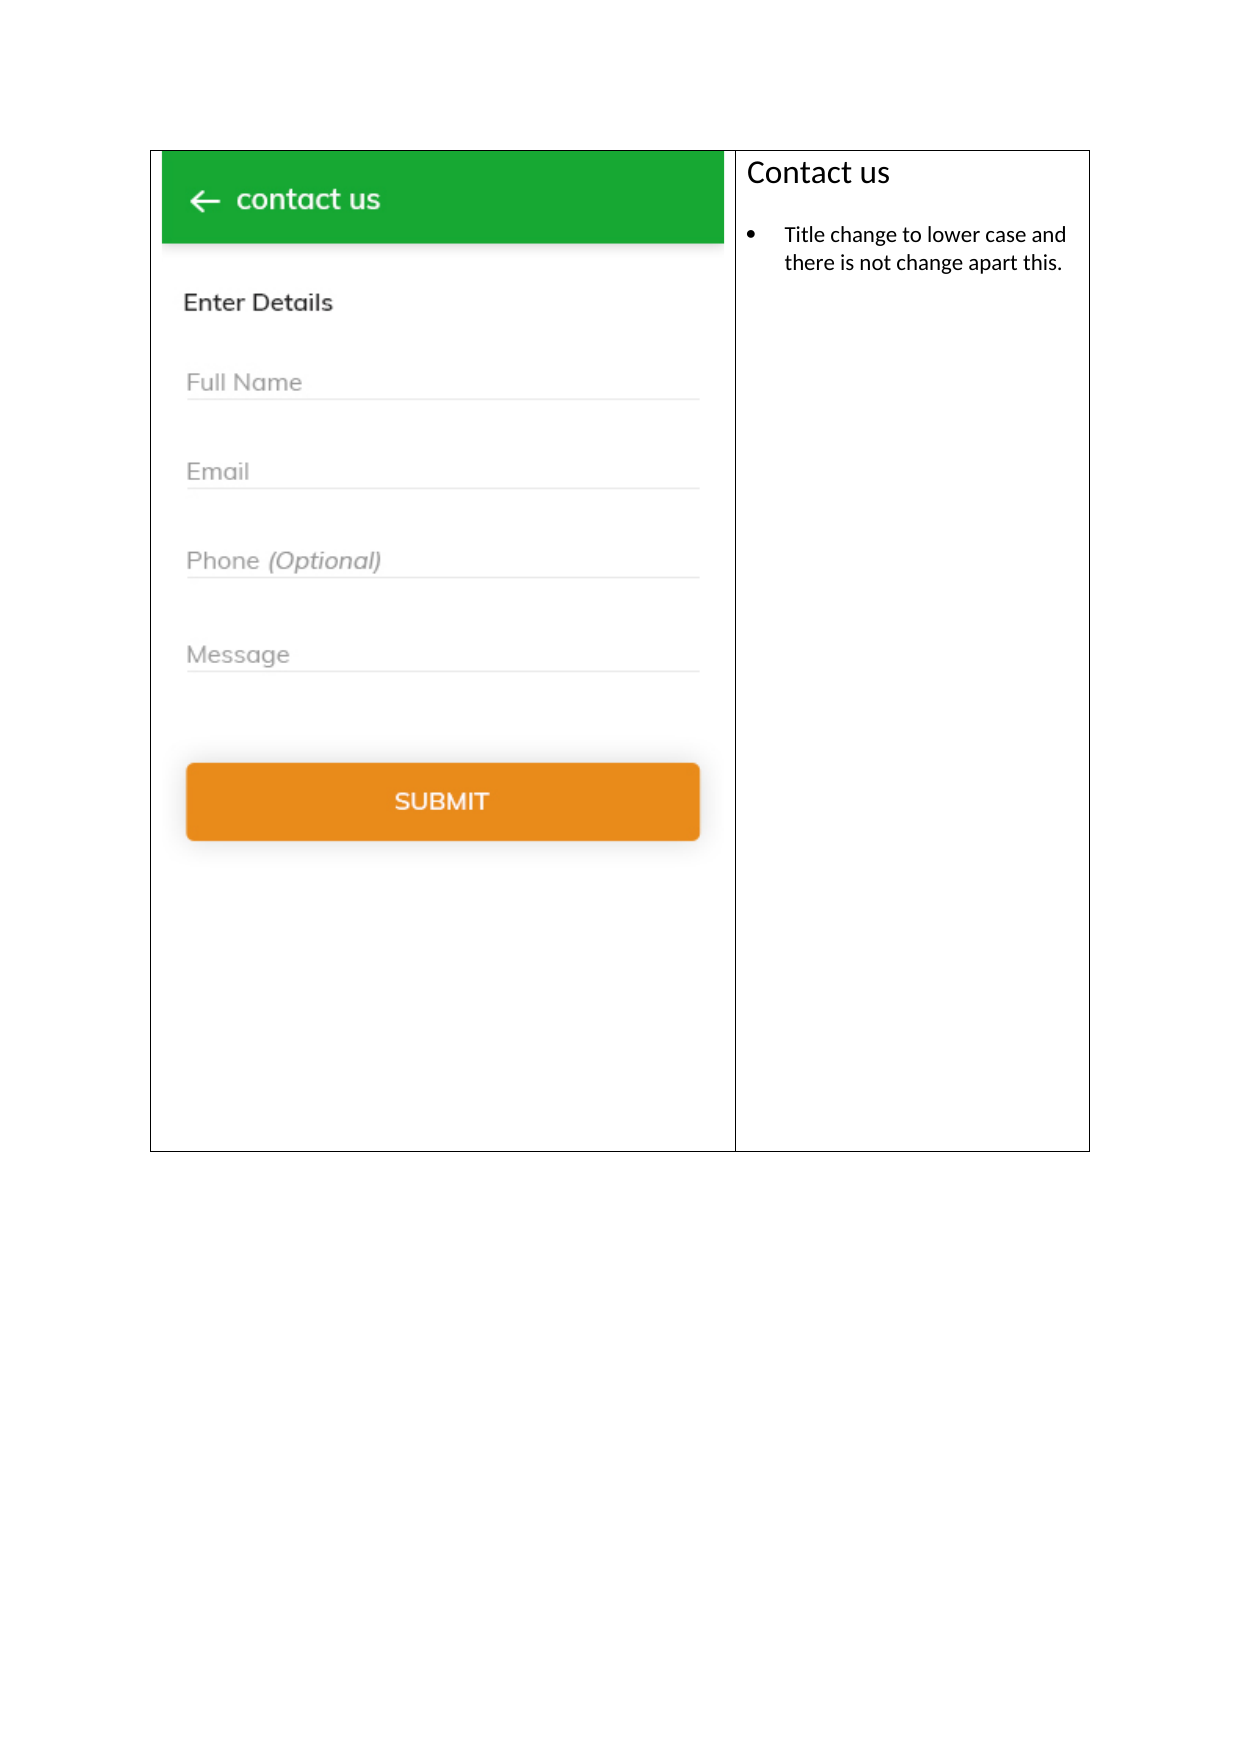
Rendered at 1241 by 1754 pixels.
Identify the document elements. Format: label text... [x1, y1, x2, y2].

table_header Contact us Title change to lower case and there is not change apart this. [736, 151, 1089, 1151]
picture [161, 151, 725, 1151]
table_header [725, 151, 735, 1151]
table_header [151, 151, 161, 1151]
